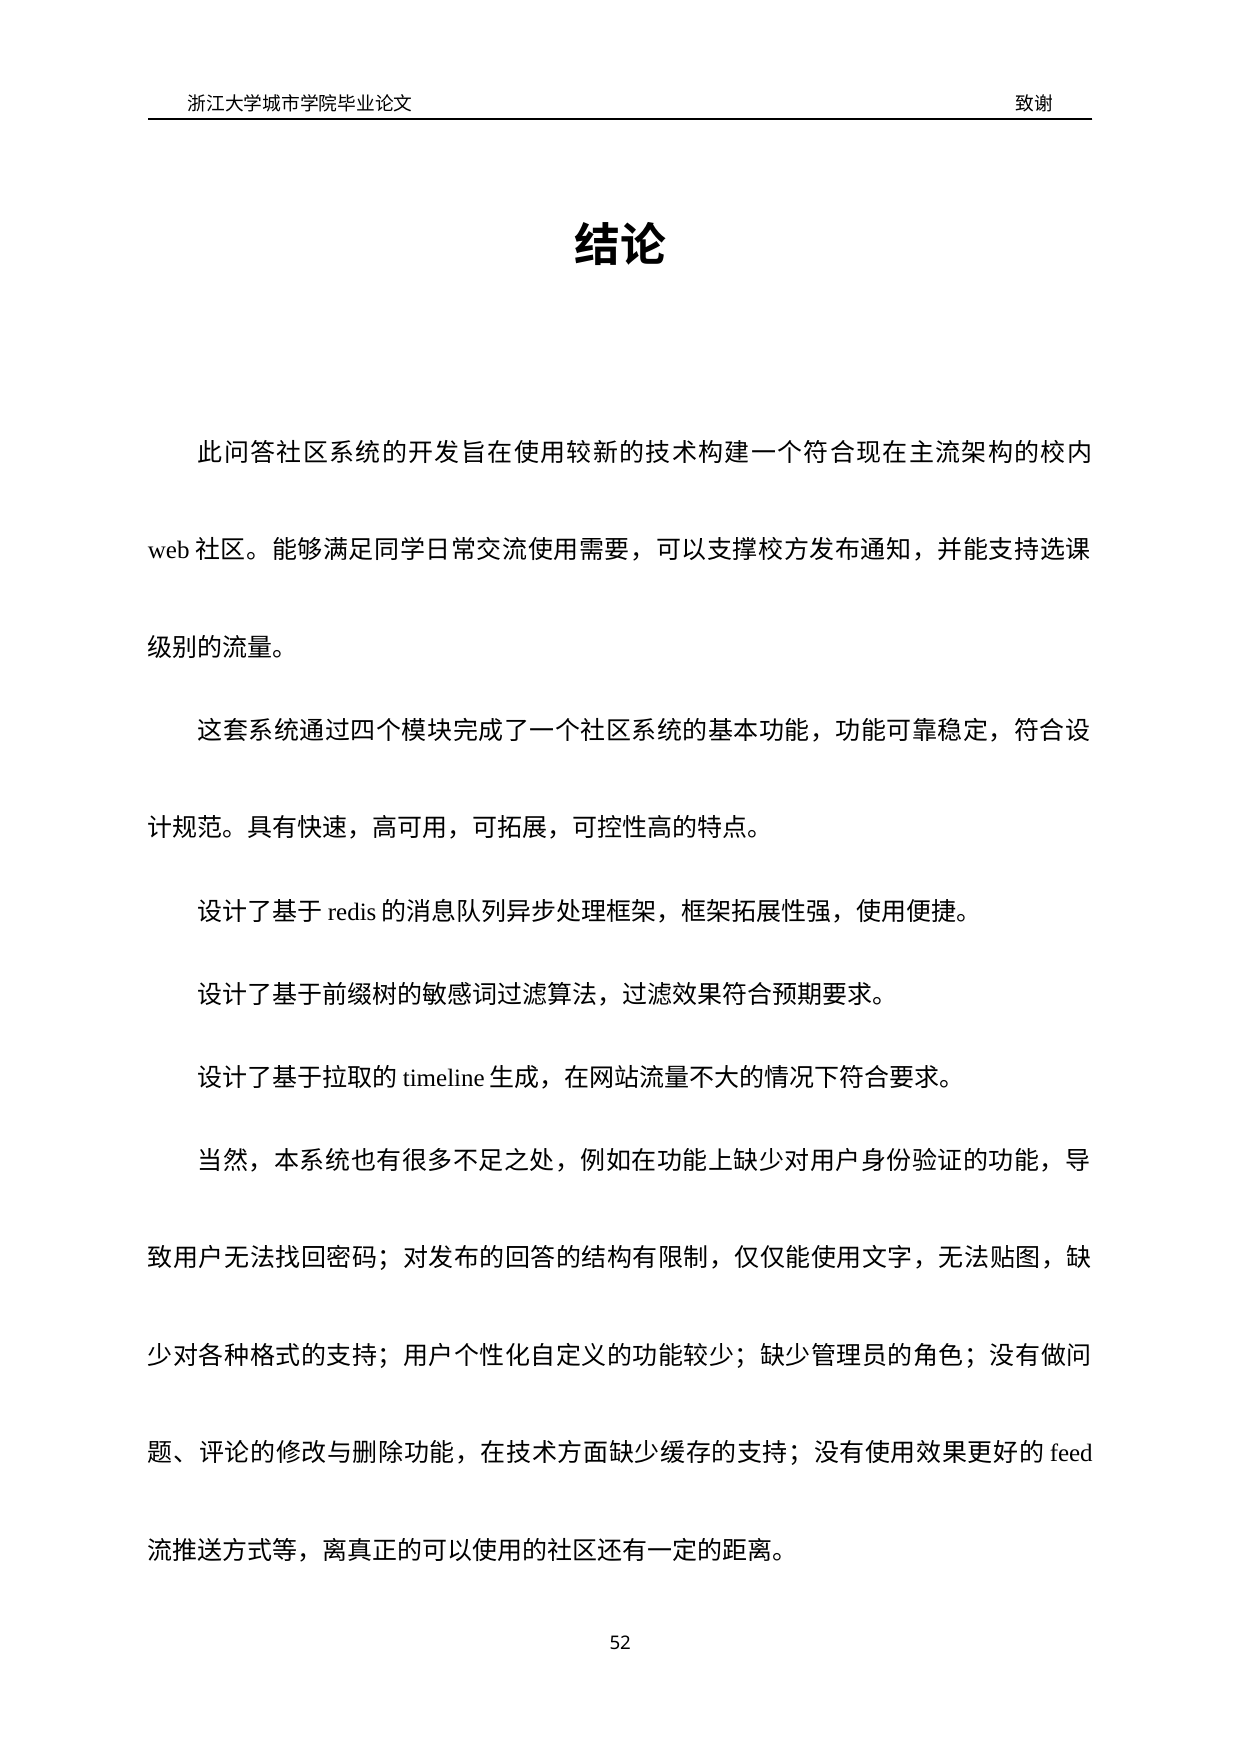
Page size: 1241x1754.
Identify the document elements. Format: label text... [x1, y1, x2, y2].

text 设计了基于拉取的timeline生成，在网站流量不大的情况下符合要求。 [148, 1043, 1092, 1108]
text 设计了基于前缀树的敏感词过滤算法，过滤效果符合预期要求。 [148, 960, 1092, 1025]
text 当然，本系统也有很多不足之处，例如在功能上缺少对用户身份验证的功能，导致用户无法找回密码；对发布的回答的结构有限制，仅仅能使用文字，无法贴图，缺少对各种格式的支持；用户个性化自定义的功能较少；缺少管理员的角色；没有做问题、评论的修改与删除功能，在技术方面缺少缓存的支持；没有使用效果更好的feed流推送方式等，离真正的可以使用的社区还有一定的距离。 [148, 1126, 1092, 1581]
text 此问答社区系统的开发旨在使用较新的技术构建一个符合现在主流架构的校内web社区。能够满足同学日常交流使用需要，可以支撑校方发布通知，并能支持选课级别的流量。 [148, 418, 1092, 678]
subtitle 结论 [148, 192, 1092, 290]
text 设计了基于redis的消息队列异步处理框架，框架拓展性强，使用便捷。 [148, 877, 1092, 942]
text 这套系统通过四个模块完成了一个社区系统的基本功能，功能可靠稳定，符合设计规范。具有快速，高可用，可拓展，可控性高的特点。 [148, 696, 1092, 858]
